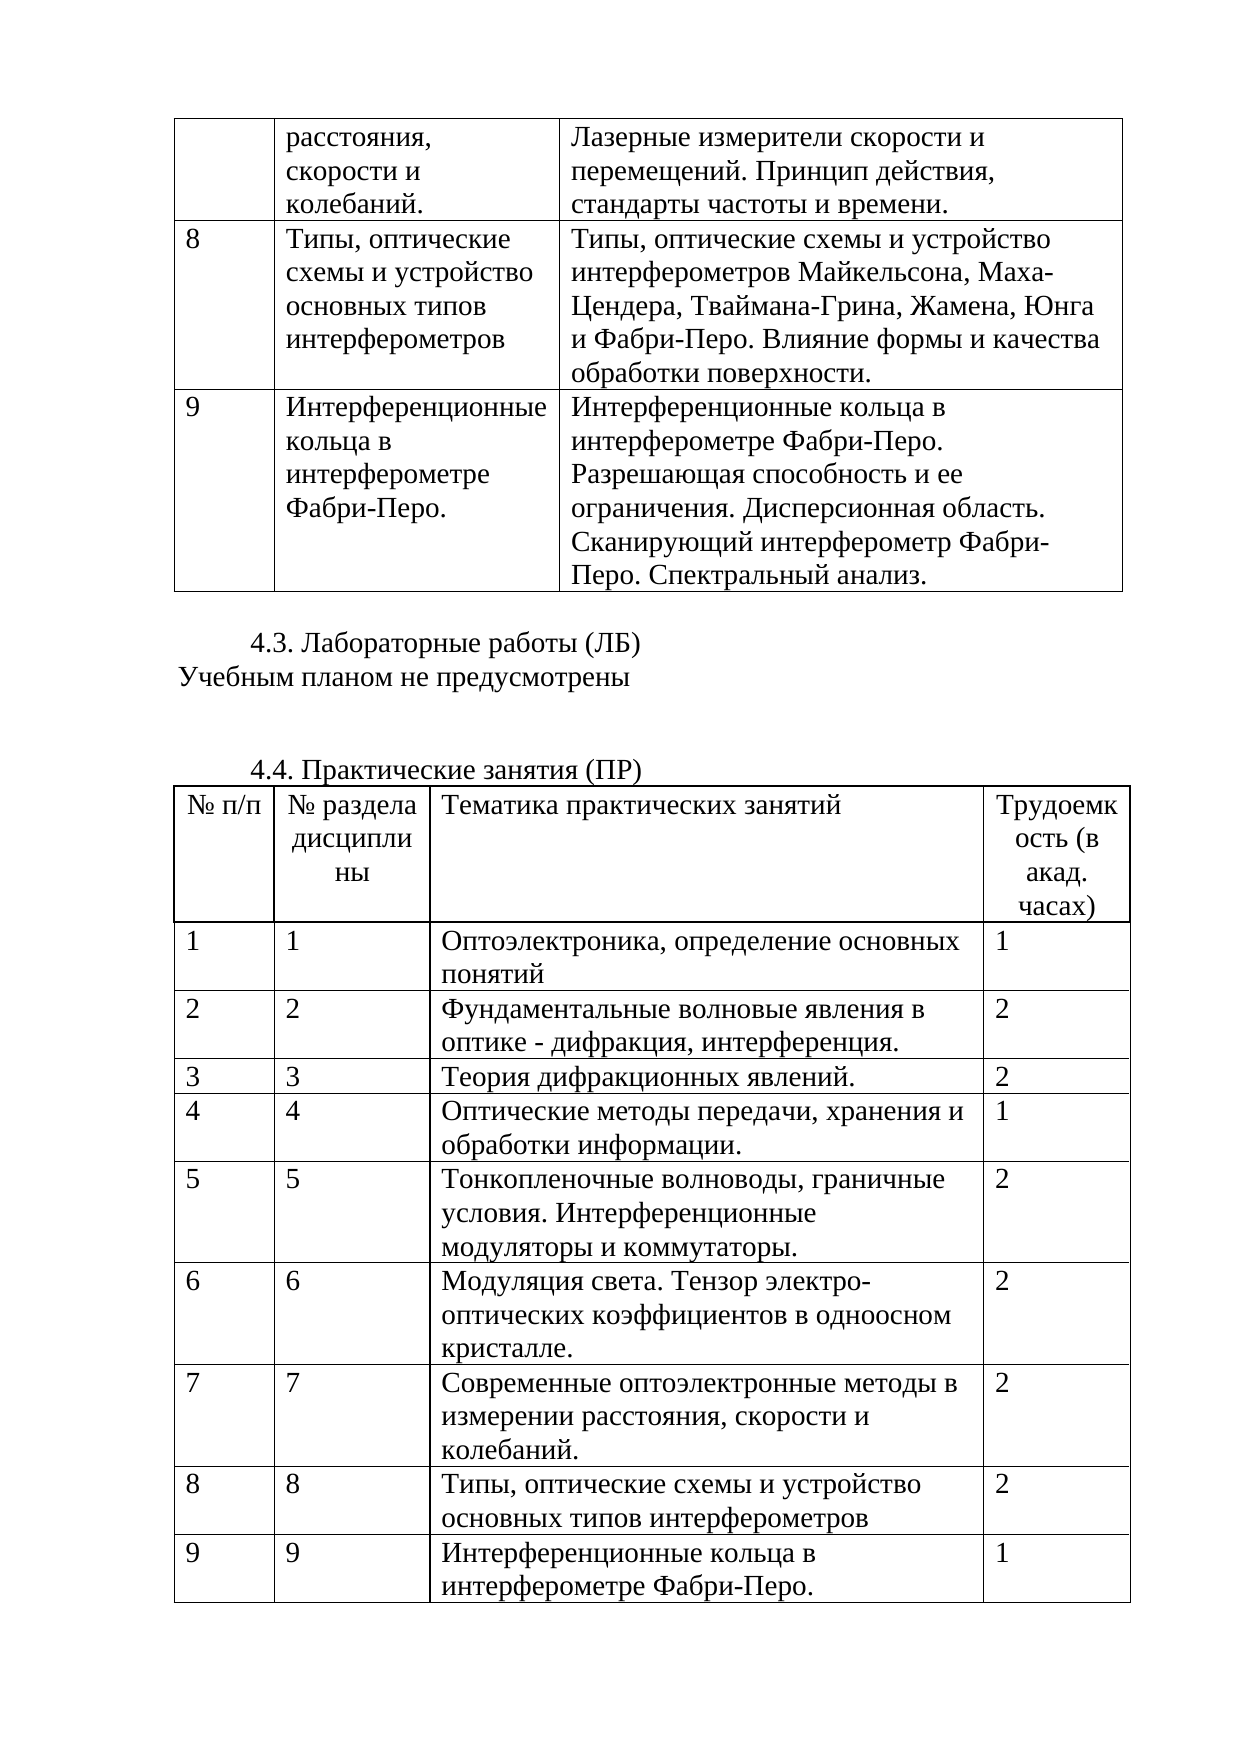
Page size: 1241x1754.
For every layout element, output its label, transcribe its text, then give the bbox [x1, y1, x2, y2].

table_cell Теория дифракционных явлений. [431, 1059, 983, 1092]
table_cell 5 [175, 1162, 274, 1262]
table_cell 1 [275, 923, 429, 990]
table_cell Интерференционные кольца в интерферометре Фабри-Перо. [275, 390, 559, 591]
table_cell 9 [275, 1535, 429, 1602]
table_cell 6 [275, 1263, 429, 1364]
table_cell 4 [275, 1094, 429, 1161]
table_cell 7 [275, 1365, 429, 1466]
table_header № раздела дисциплины [275, 787, 429, 921]
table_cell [560, 119, 1122, 220]
text 4.4. Практические занятия (ПР) [177, 752, 1152, 785]
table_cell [275, 119, 559, 220]
table_cell Интерференционные кольца в интерферометре Фабри-Перо. [431, 1535, 983, 1602]
table_cell 9 [175, 390, 274, 591]
table_cell Фундаментальные волновые явления в оптике - дифракция, интерференция. [431, 991, 983, 1058]
table_header Тематика практических занятий [431, 787, 983, 921]
table_cell Модуляция света. Тензор электро-оптических коэффициентов в одноосном кристалле. [431, 1263, 983, 1364]
table_cell Интерференционные кольца в интерферометре Фабри-Перо. Разрешающая способность и ее ограничения. Дисперсионная область. Сканирующий интерферометр Фабри-Перо. Спектральный анализ. [560, 390, 1122, 591]
table_cell 7 [175, 1365, 274, 1466]
table_cell Типы, оптические схемы и устройство основных типов интерферометров [275, 221, 559, 388]
table_cell 2 [984, 1161, 1130, 1262]
table_cell 1 [984, 923, 1130, 990]
table_cell 1 [984, 1534, 1130, 1602]
table_cell 2 [984, 1262, 1130, 1364]
table_cell 2 [984, 1058, 1130, 1092]
table_cell Современные оптоэлектронные методы в измерении расстояния, скорости и колебаний. [431, 1365, 983, 1466]
table_cell 3 [275, 1059, 429, 1092]
table_cell Типы, оптические схемы и устройство основных типов интерферометров [431, 1467, 983, 1534]
table_header Трудоемкость (в акад. часах) [984, 787, 1129, 921]
table_cell 5 [275, 1162, 429, 1262]
table_cell 2 [175, 991, 274, 1058]
table_cell 1 [175, 923, 274, 990]
table_cell Тонкопленочные волноводы, граничные условия. Интерференционные модуляторы и коммутаторы. [431, 1162, 983, 1262]
table_cell Оптические методы передачи, хранения и обработки информации. [431, 1094, 983, 1161]
table_cell 3 [175, 1059, 274, 1092]
table_cell 2 [984, 1466, 1130, 1534]
table_cell 8 [175, 221, 274, 388]
table_cell 4 [175, 1094, 274, 1161]
table_cell 1 [984, 1093, 1130, 1161]
table_cell 6 [175, 1263, 274, 1364]
table_cell 8 [175, 1467, 274, 1534]
table_cell 7 [175, 119, 274, 220]
text Учебным планом не предусмотрены [177, 659, 1152, 692]
text 4.3. Лабораторные работы (ЛБ) [177, 625, 1152, 659]
table_cell 8 [275, 1467, 429, 1534]
table_cell 2 [275, 991, 429, 1058]
table_cell Типы, оптические схемы и устройство интерферометров Майкельсона, Маха-Цендера, Тваймана-Грина, Жамена, Юнга и Фабри-Перо. Влияние формы и качества обработки поверхности. [560, 221, 1122, 388]
table_header № п/п [175, 787, 273, 921]
table_cell 2 [984, 990, 1130, 1058]
table_cell Оптоэлектроника, определение основных понятий [431, 923, 983, 990]
table_cell 2 [984, 1364, 1130, 1466]
table_cell 9 [175, 1535, 274, 1602]
